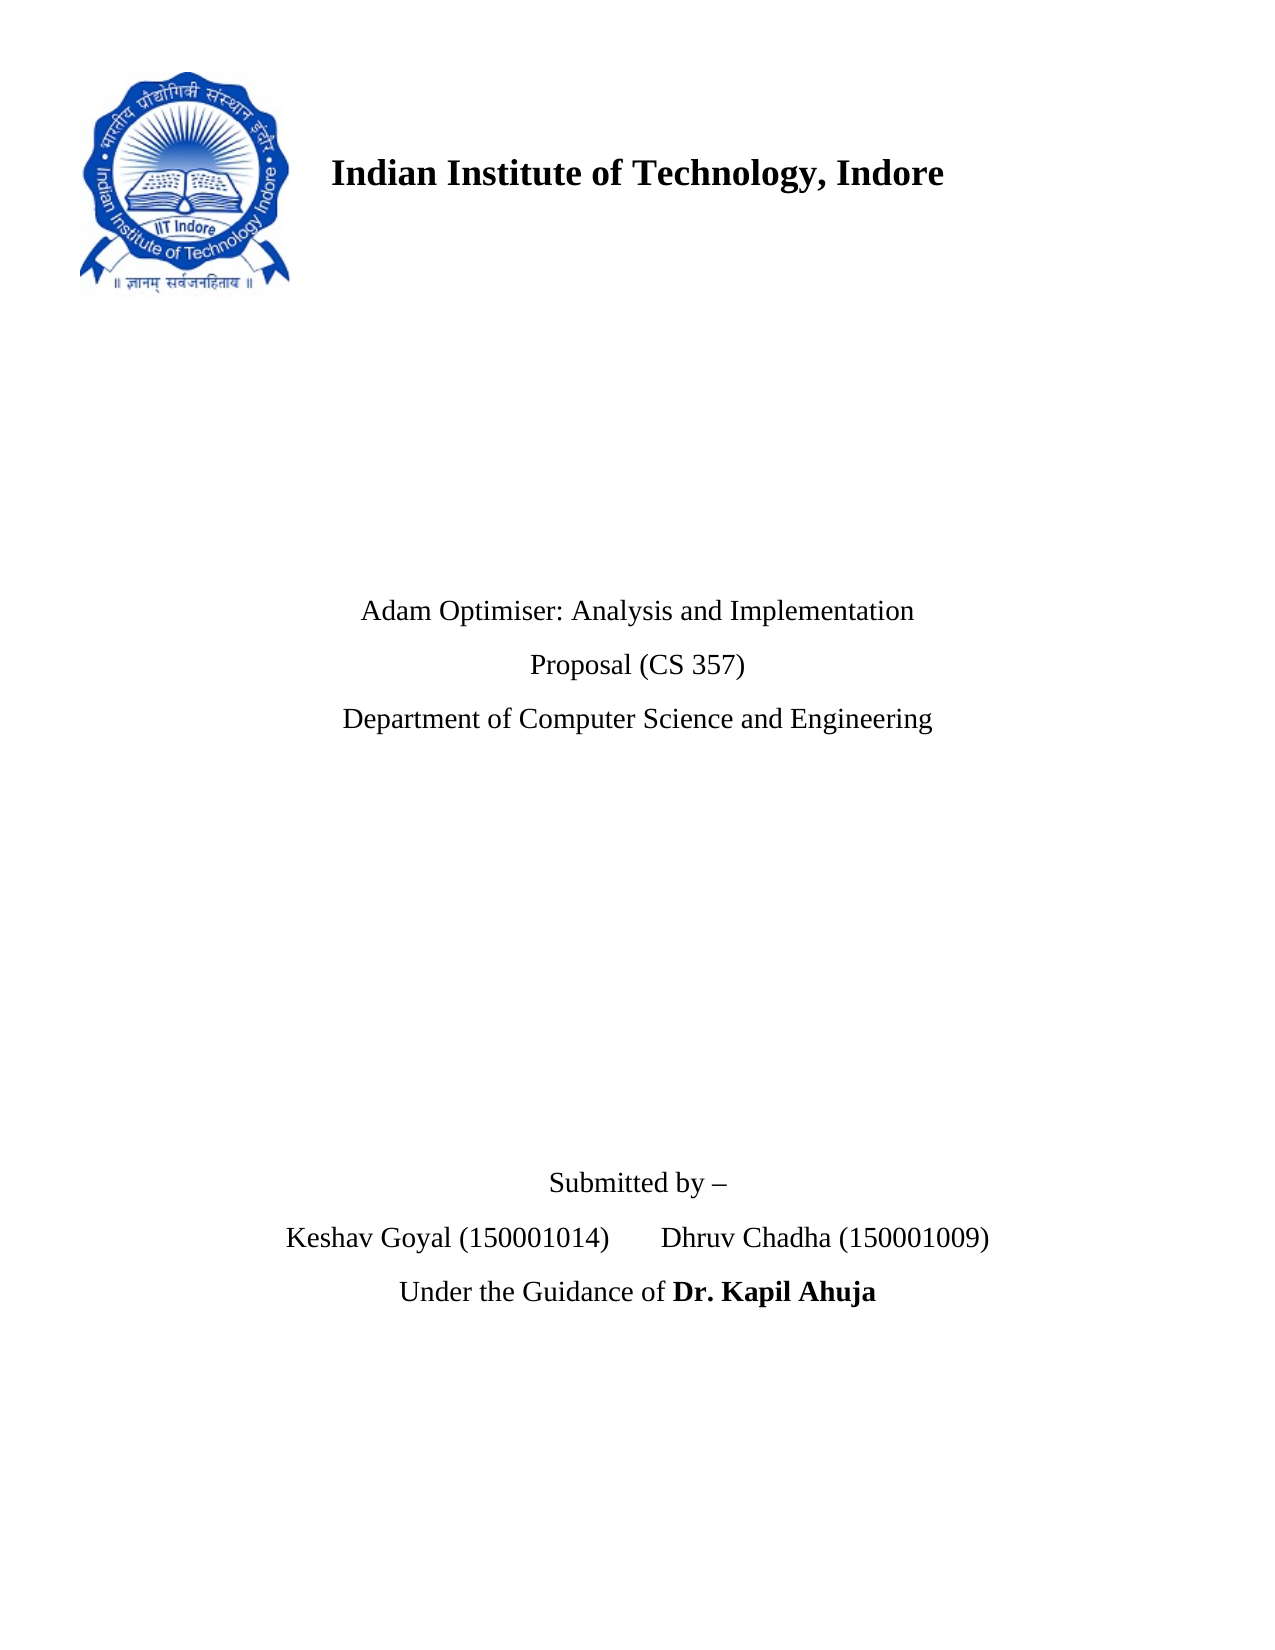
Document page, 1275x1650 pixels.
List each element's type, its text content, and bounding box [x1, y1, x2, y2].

text Adam Optimiser: Analysis and Implementation [150, 593, 1125, 626]
text Under the Guidance of Dr. Kapil Ahuja [150, 1274, 1125, 1308]
text Keshav Goyal (150001014) Dhruv Chadha (150001009) [150, 1220, 1125, 1253]
text Department of Computer Science and Engineering [150, 702, 1125, 735]
text Submitted by – [150, 1165, 1125, 1199]
text Indian Institute of Technology, Indore [290, 150, 1125, 193]
picture [80, 72, 290, 298]
text Proposal (CS 357) [150, 647, 1125, 681]
